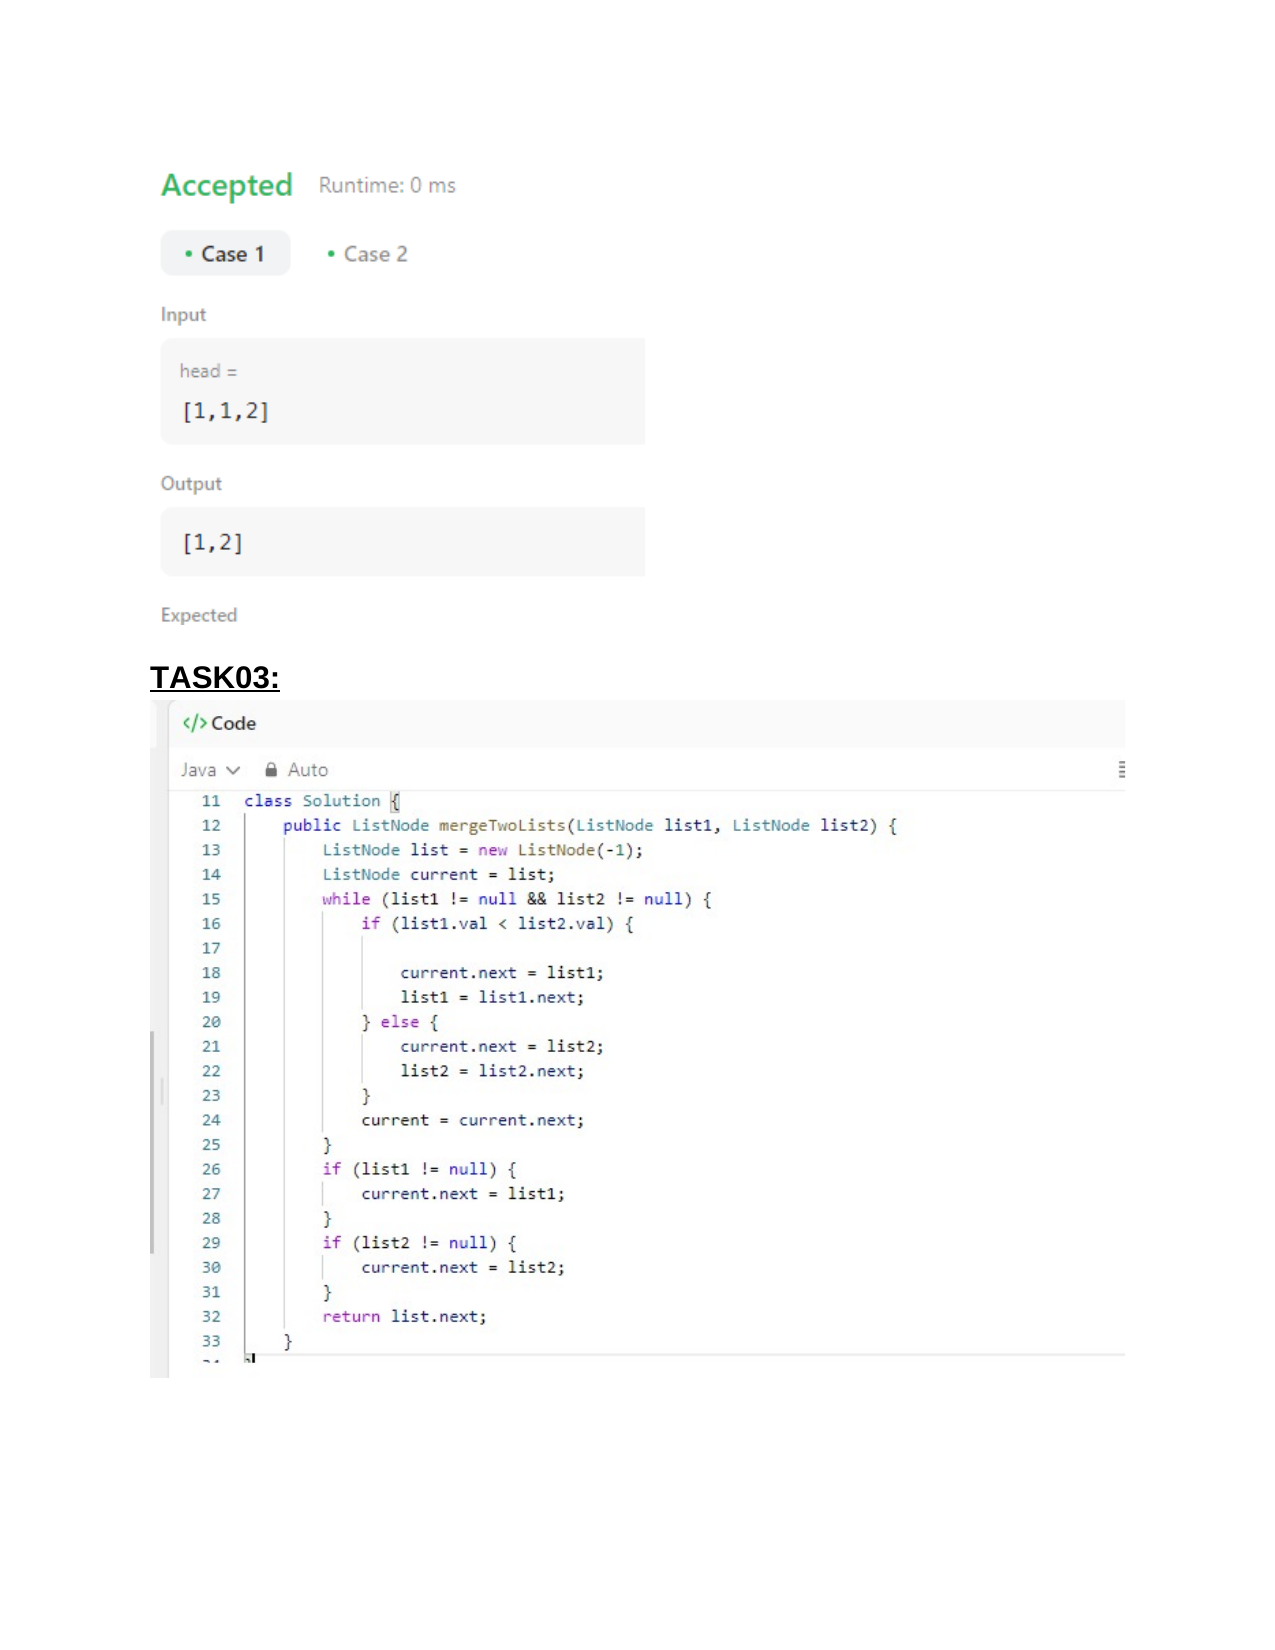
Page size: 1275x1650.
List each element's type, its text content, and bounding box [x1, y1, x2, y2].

picture [150, 150, 646, 625]
text TASK03: [150, 659, 1125, 695]
picture [150, 700, 1125, 1378]
